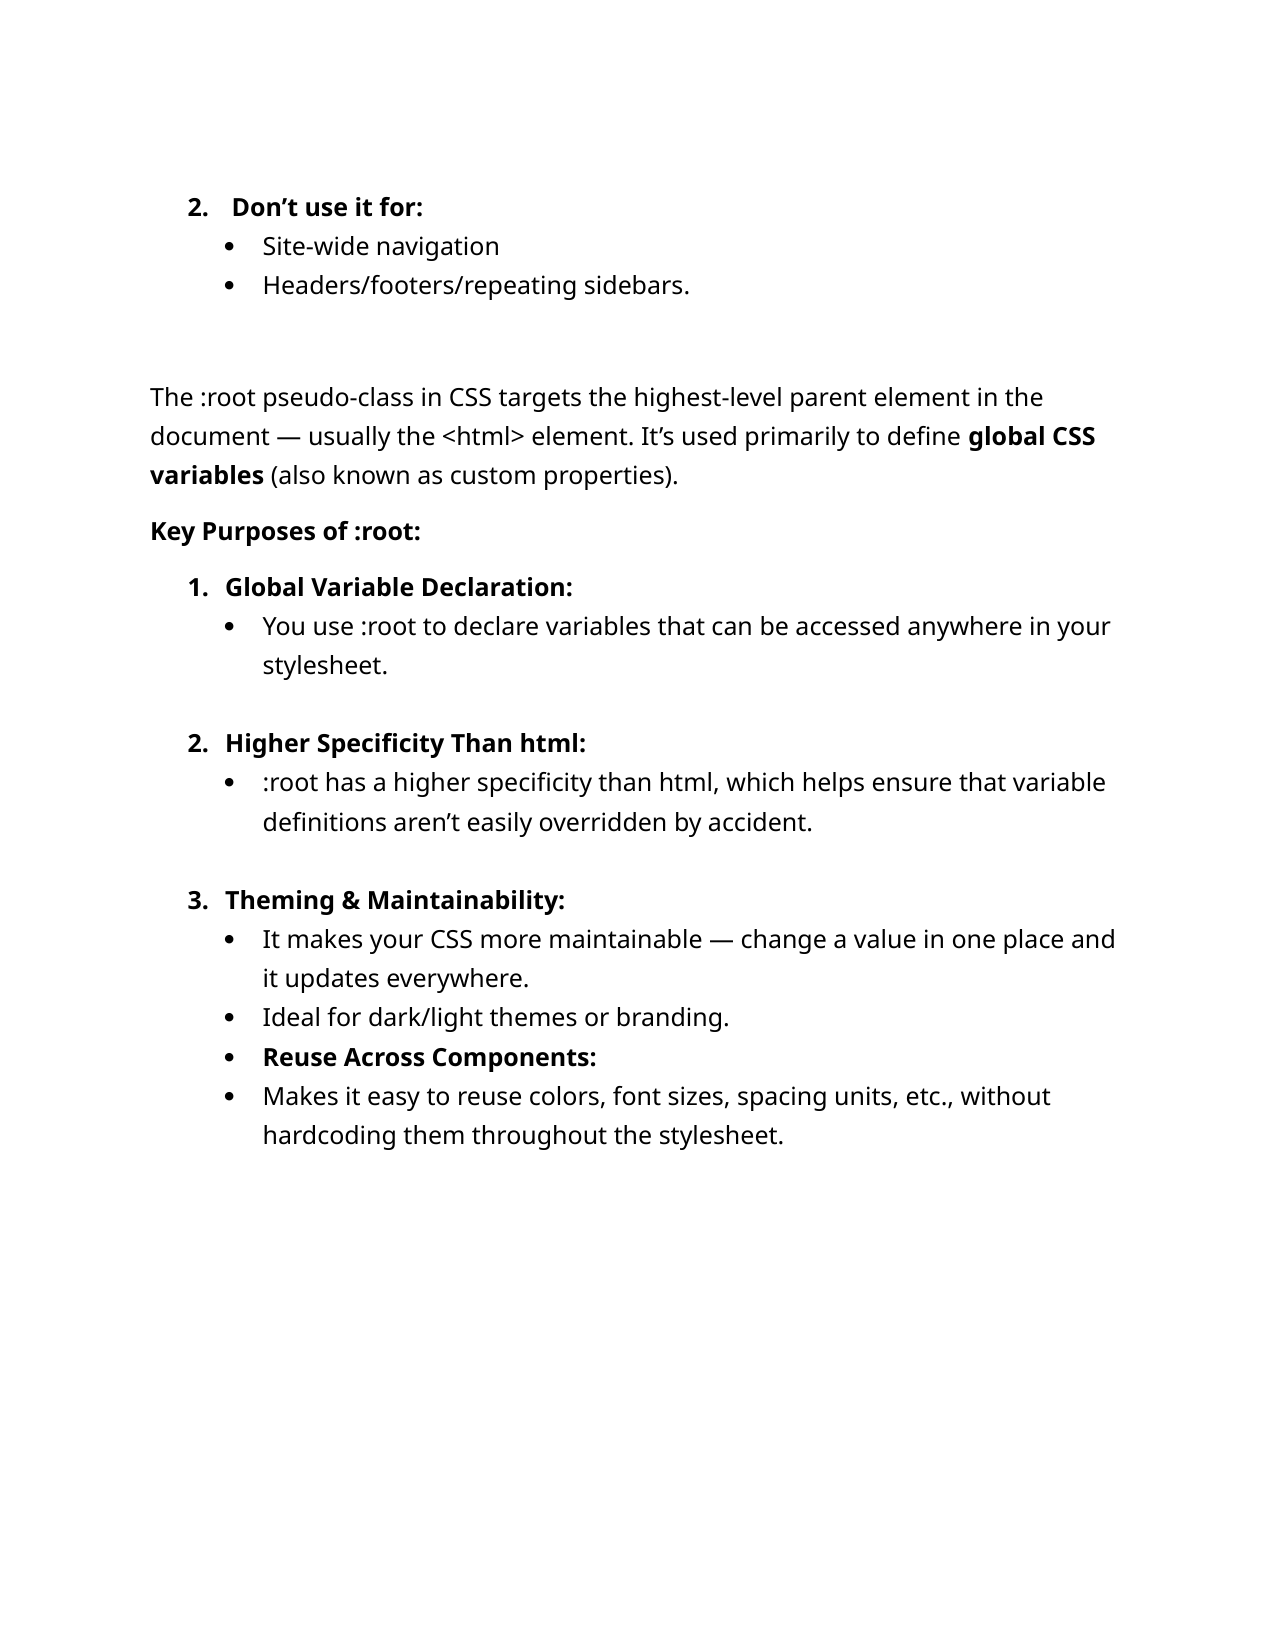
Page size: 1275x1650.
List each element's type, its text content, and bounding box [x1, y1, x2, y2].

list Makes it easy to reuse colors, font sizes, spacing units, etc., without hardcoding them throughout the stylesheet. [225, 1078, 1125, 1152]
list Site-wide navigation [225, 228, 1125, 262]
list Global Variable Declaration: [187, 569, 1125, 603]
list It makes your CSS more maintainable — change a value in one place and it updates everywhere. [225, 922, 1125, 995]
list Higher Specificity Than html: [187, 726, 1125, 760]
text The :root pseudo-class in CSS targets the highest-level parent element in the document — usually the <html> element. It’s used primarily to define global CSS variables (also known as custom properties). [150, 379, 1125, 492]
list Don’t use it for: [187, 189, 1125, 223]
list Reuse Across Components: [225, 1039, 1125, 1073]
list Headers/footers/repeating sidebars. [225, 267, 1125, 302]
list Ideal for dark/light themes or branding. [225, 1000, 1125, 1034]
list Theming & Maintainability: [187, 882, 1125, 917]
text Key Purposes of :root: [150, 513, 1125, 547]
list You use :root to declare variables that can be accessed anywhere in your stylesheet. [225, 608, 1125, 682]
list :root has a higher specificity than html, which helps ensure that variable definitions aren’t easily overridden by accident. [225, 765, 1125, 838]
